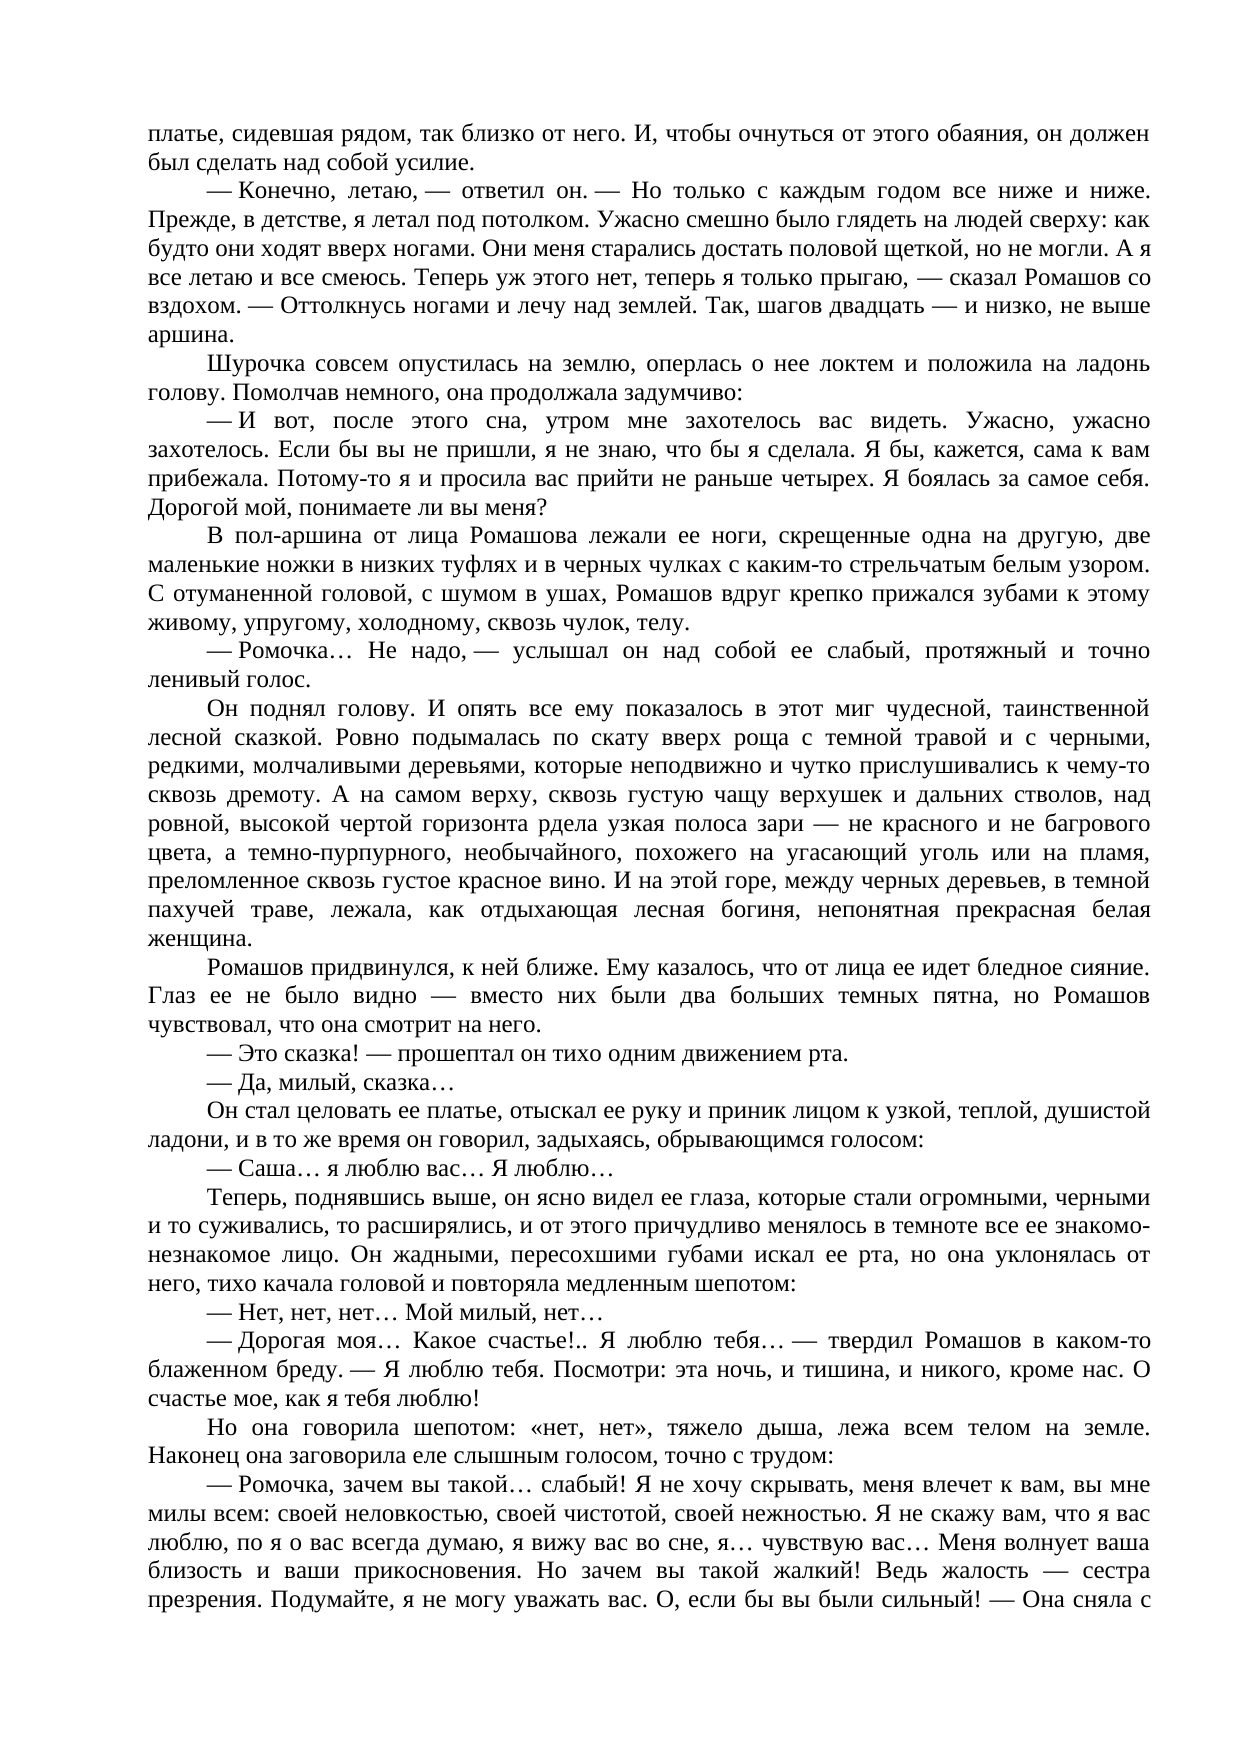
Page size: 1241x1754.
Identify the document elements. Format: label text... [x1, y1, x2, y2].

text — Конечно, летаю, — ответил он. — Но только с каждым годом все ниже и ниже. Прежде, в детстве, я летал под потолком. Ужасно смешно было глядеть на людей сверху: как будто они ходят вверх ногами. Они меня старались достать половой щеткой, но не могли. А я все летаю и все смеюсь. Теперь уж этого нет, теперь я только прыгаю, — сказал Ромашов со вздохом. — Оттолкнусь ногами и лечу над землей. Так, шагов двадцать — и низко, не выше аршина. [148, 176, 1152, 348]
text — Нет, нет, нет… Мой милый, нет… [148, 1297, 1152, 1326]
text В пол-аршина от лица Ромашова лежали ее ноги, скрещенные одна на другую, две маленькие ножки в низких туфлях и в черных чулках с каким-то стрельчатым белым узором. С отуманенной головой, с шумом в ушах, Ромашов вдруг крепко прижался зубами к этому живому, упругому, холодному, сквозь чулок, телу. [148, 521, 1152, 636]
text Ромашов придвинулся, к ней ближе. Ему казалось, что от лица ее идет бледное сияние. Глаз ее не было видно — вместо них были два больших темных пятна, но Ромашов чувствовал, что она смотрит на него. [148, 952, 1152, 1038]
text Он поднял голову. И опять все ему показалось в этот миг чудесной, таинственной лесной сказкой. Ровно подымалась по скату вверх роща с темной травой и с черными, редкими, молчаливыми деревьями, которые неподвижно и чутко прислушивались к чему-то сквозь дремоту. А на самом верху, сквозь густую чащу верхушек и дальних стволов, над ровной, высокой чертой горизонта рдела узкая полоса зари — не красного и не багрового цвета, а темно-пурпурного, необычайного, похожего на угасающий уголь или на пламя, преломленное сквозь густое красное вино. И на этой горе, между черных деревьев, в темной пахучей траве, лежала, как отдыхающая лесная богиня, непонятная прекрасная белая женщина. [148, 693, 1152, 952]
text Но она говорила шепотом: «нет, нет», тяжело дыша, лежа всем телом на земле. Наконец она заговорила еле слышным голосом, точно с трудом: [148, 1412, 1152, 1469]
text — Да, милый, сказка… [148, 1067, 1152, 1096]
text — Это сказка! — прошептал он тихо одним движением рта. [148, 1038, 1152, 1067]
text Теперь, поднявшись выше, он ясно видел ее глаза, которые стали огромными, черными и то суживались, то расширялись, и от этого причудливо менялось в темноте все ее знакомо-незнакомое лицо. Он жадными, пересохшими губами искал ее рта, но она уклонялась от него, тихо качала головой и повторяла медленным шепотом: [148, 1182, 1152, 1297]
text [148, 118, 1152, 176]
text Он стал целовать ее платье, отыскал ее руку и приник лицом к узкой, теплой, душистой ладони, и в то же время он говорил, задыхаясь, обрывающимся голосом: [148, 1096, 1152, 1153]
text — Дорогая моя… Какое счастье!.. Я люблю тебя… — твердил Ромашов в каком-то блаженном бреду. — Я люблю тебя. Посмотри: эта ночь, и тишина, и никого, кроме нас. О счастье мое, как я тебя люблю! [148, 1326, 1152, 1412]
text — Ромочка… Не надо, — услышал он над собой ее слабый, протяжный и точно ленивый голос. [148, 636, 1152, 693]
text — И вот, после этого сна, утром мне захотелось вас видеть. Ужасно, ужасно захотелось. Если бы вы не пришли, я не знаю, что бы я сделала. Я бы, кажется, сама к вам прибежала. Потому-то я и просила вас прийти не раньше четырех. Я боялась за самое себя. Дорогой мой, понимаете ли вы меня? [148, 406, 1152, 521]
text — Саша… я люблю вас… Я люблю… [148, 1153, 1152, 1182]
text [148, 1469, 1152, 1613]
text Шурочка совсем опустилась на землю, оперлась о нее локтем и положила на ладонь голову. Помолчав немного, она продолжала задумчиво: [148, 348, 1152, 406]
